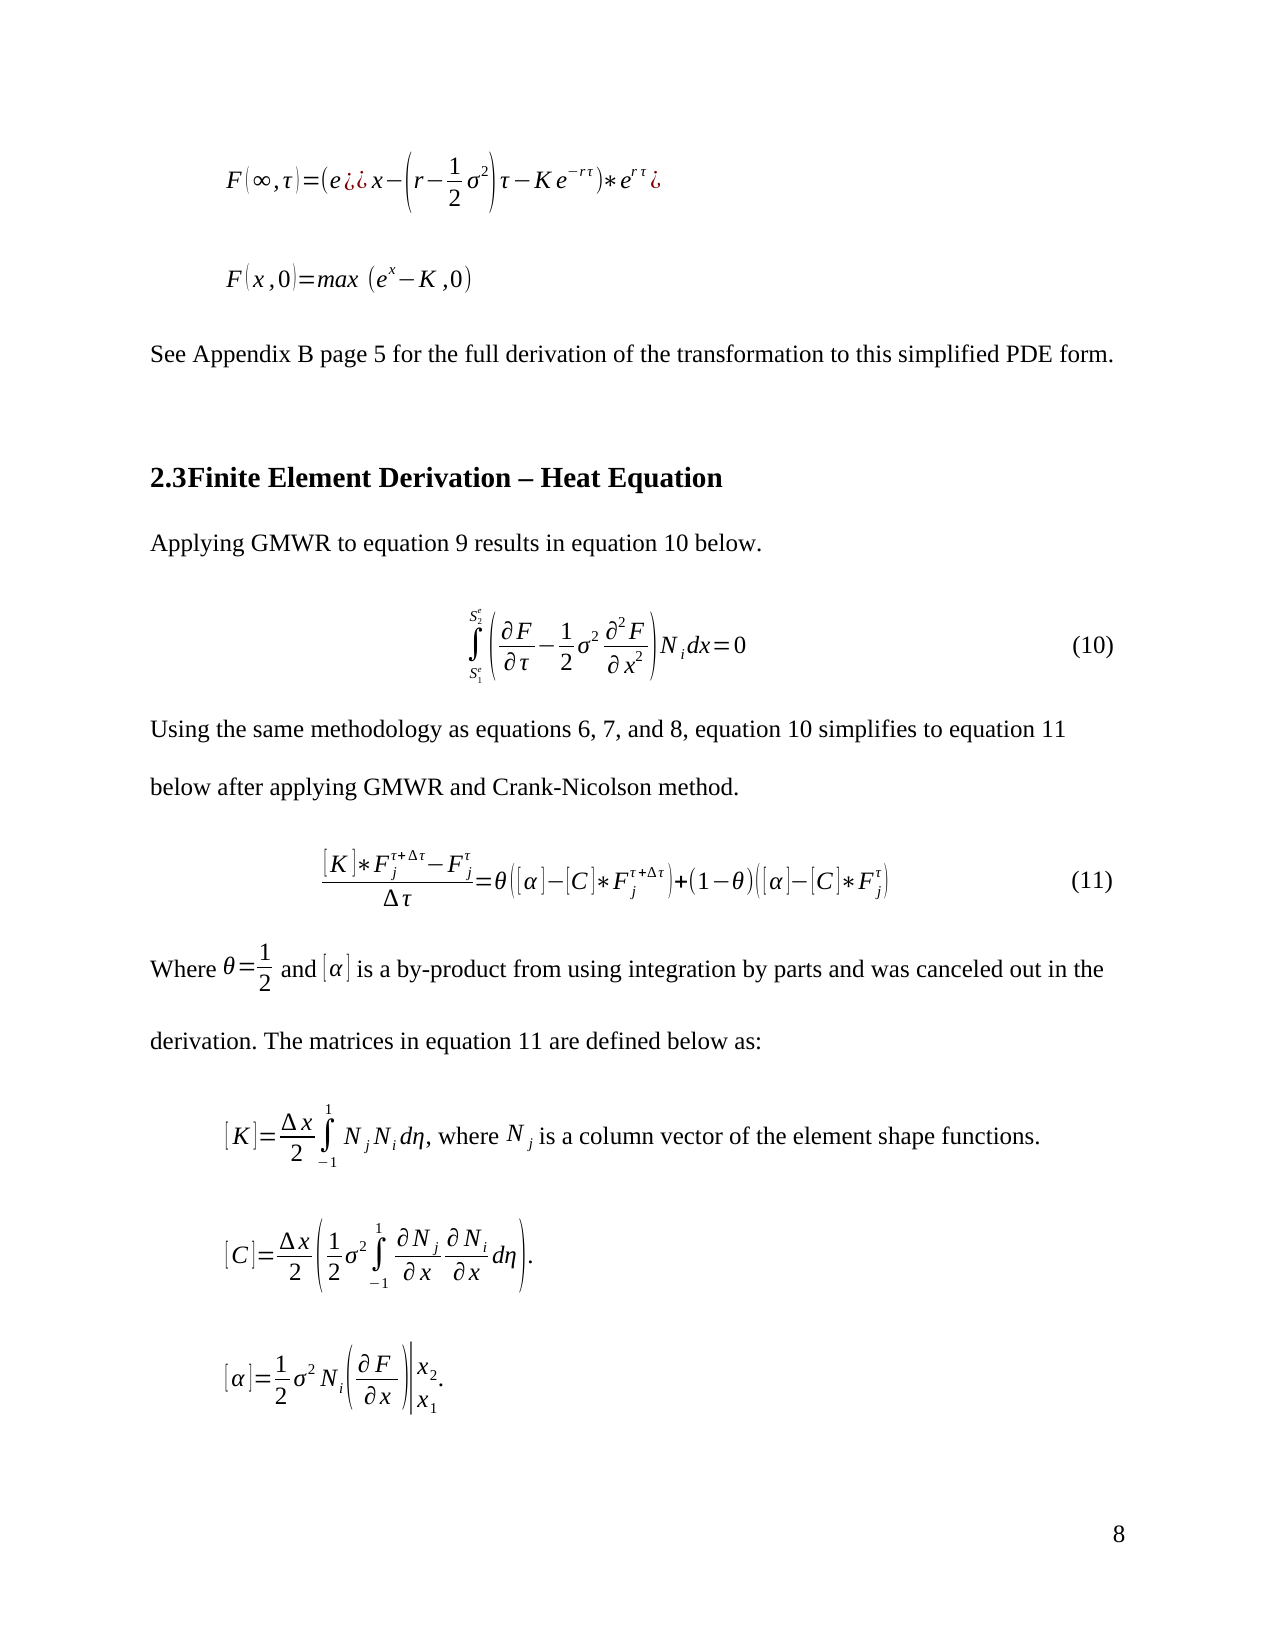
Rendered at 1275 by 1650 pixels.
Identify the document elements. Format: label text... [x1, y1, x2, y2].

text . [150, 1217, 1125, 1294]
text Using the same methodology as equations 6, 7, and 8, equation 10 simplifies to equation 11 below after applying GMWR and Crank-Nicolson method. [150, 714, 1125, 801]
text Applying GMWR to equation 9 results in equation 10 below. [150, 528, 1125, 556]
table_header [150, 602, 1061, 714]
text Where and is a by-product from using integration by parts and was canceled out in the derivation. The matrices in equation 11 are defined below as: [150, 938, 1125, 1055]
text . [150, 1340, 1125, 1416]
table_header (10) [1061, 602, 1125, 714]
text , where is a column vector of the element shape functions. [150, 1100, 1125, 1171]
subtitle Finite Element Derivation – Heat Equation [150, 461, 1125, 494]
text See Appendix B page 5 for the full derivation of the transformation to this simplified PDE form. [150, 339, 1125, 367]
table_header (11) [1060, 846, 1124, 938]
table_header [150, 846, 1060, 938]
